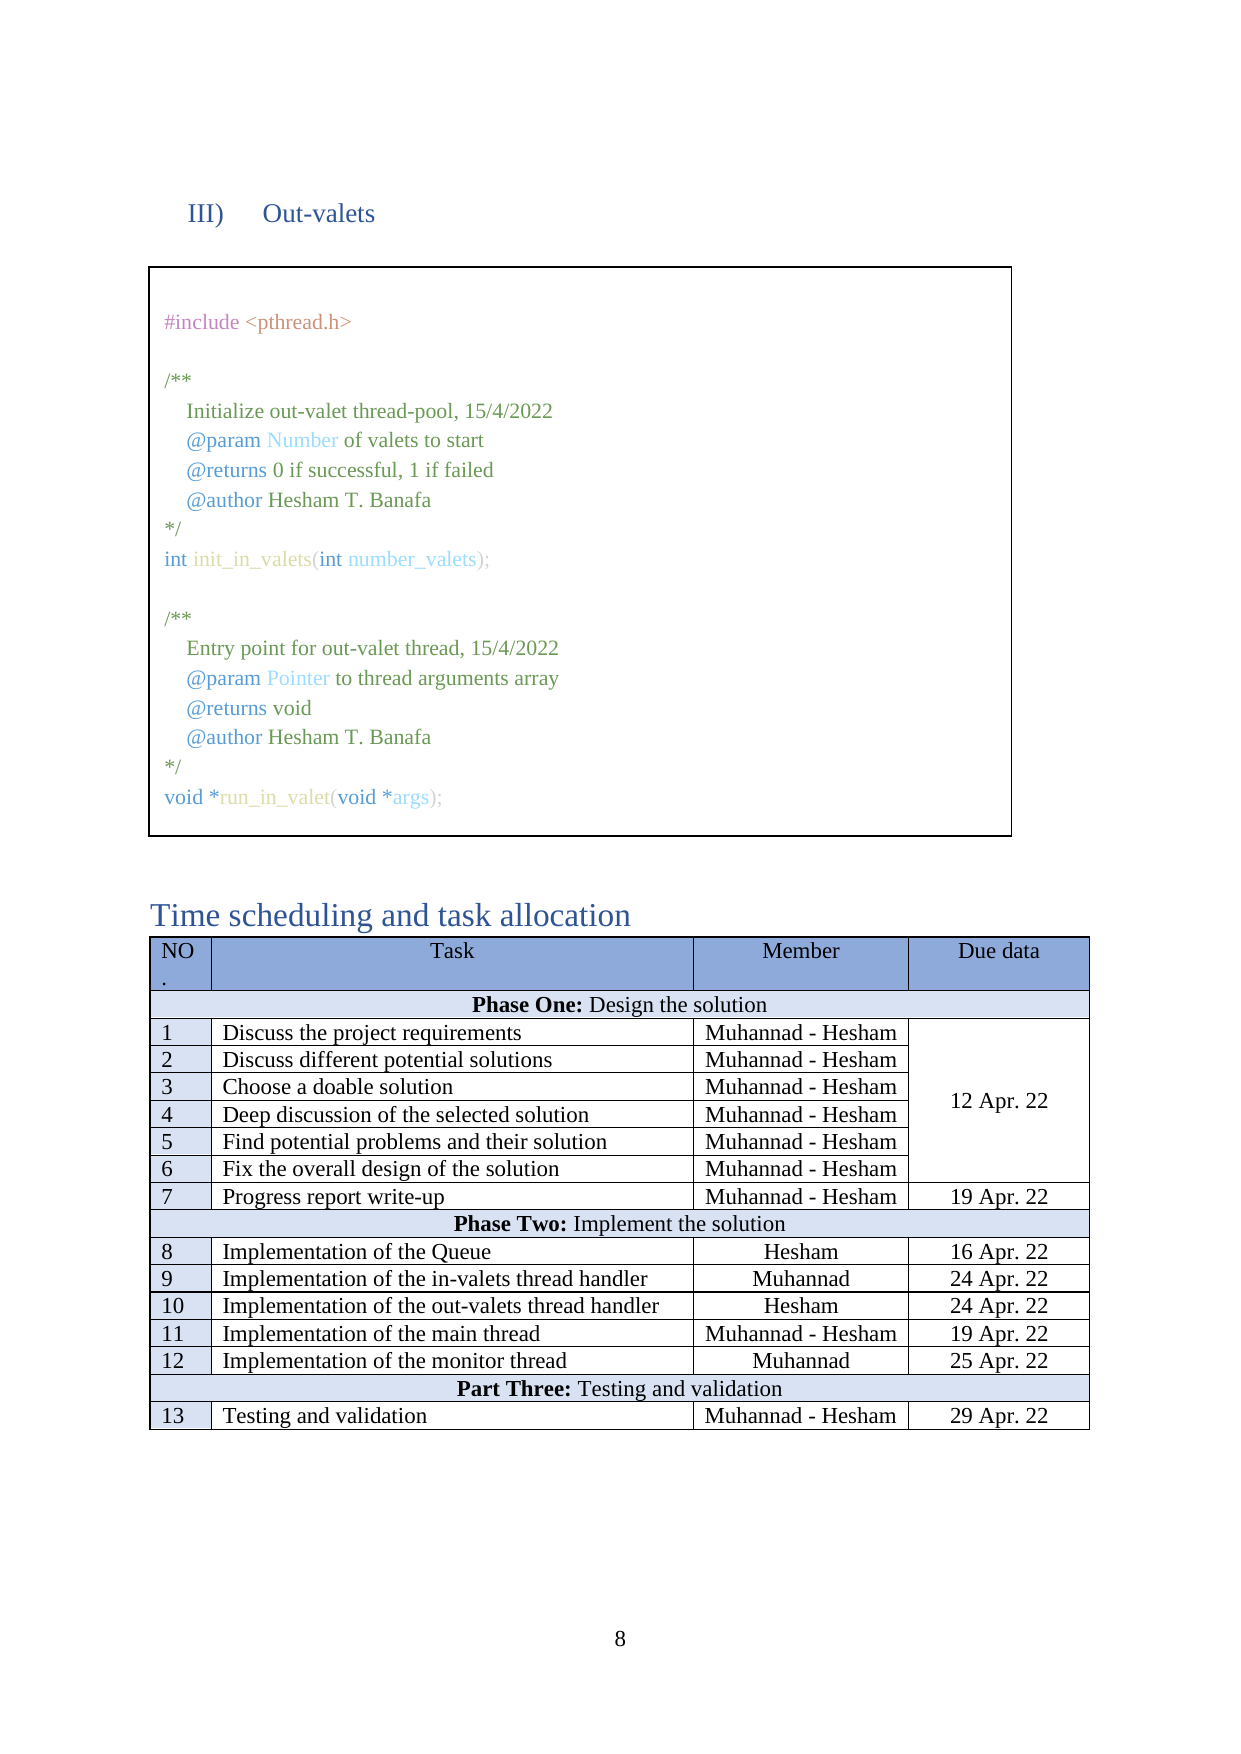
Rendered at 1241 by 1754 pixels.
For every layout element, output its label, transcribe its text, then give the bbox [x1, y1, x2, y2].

table_cell 11 [151, 1320, 211, 1346]
table_cell Muhannad - Hesham [694, 1183, 908, 1209]
table_cell Phase One: Design the solution [151, 991, 1089, 1017]
table_cell Muhannad [694, 1347, 908, 1374]
table_cell Muhannad - Hesham [694, 1019, 908, 1045]
table_cell Discuss the project requirements [212, 1019, 693, 1045]
table_cell 8 [151, 1238, 211, 1264]
table_cell 25 Apr. 22 [909, 1347, 1089, 1374]
table_cell 19 Apr. 22 [909, 1320, 1089, 1346]
table_cell 4 [151, 1101, 211, 1127]
table_cell Implementation of the out-valets thread handler [212, 1293, 693, 1319]
table_cell Hesham [694, 1238, 908, 1264]
table_cell 6 [151, 1156, 211, 1182]
table_cell Muhannad - Hesham [694, 1128, 908, 1154]
subtitle Out-valets [187, 197, 1090, 228]
table_cell 9 [151, 1265, 211, 1291]
table_cell 12 [151, 1347, 211, 1374]
table_cell Part Three: Testing and validation [151, 1375, 1089, 1401]
table_cell 13 [151, 1402, 211, 1428]
table_cell 19 Apr. 22 [909, 1183, 1089, 1209]
table_cell Find potential problems and their solution [212, 1128, 693, 1154]
table_cell Testing and validation [212, 1402, 693, 1428]
table_cell Deep discussion of the selected solution [212, 1101, 693, 1127]
table_header Task [212, 938, 693, 990]
subtitle Time scheduling and task allocation [150, 895, 1090, 933]
table_cell 7 [151, 1183, 211, 1209]
table_cell 24 Apr. 22 [909, 1293, 1089, 1319]
table_cell Progress report write-up [212, 1183, 693, 1209]
table_cell Muhannad - Hesham [694, 1101, 908, 1127]
table_cell Choose a doable solution [212, 1073, 693, 1100]
table_cell Muhannad - Hesham [694, 1156, 908, 1182]
table_cell 10 [151, 1293, 211, 1319]
table_cell 3 [151, 1073, 211, 1100]
table_cell Implementation of the in-valets thread handler [212, 1265, 693, 1291]
table_cell 29 Apr. 22 [909, 1402, 1089, 1428]
table_cell 16 Apr. 22 [909, 1238, 1089, 1264]
table_header Member [694, 938, 908, 990]
table_cell Phase Two: Implement the solution [151, 1210, 1089, 1237]
table_cell Fix the overall design of the solution [212, 1156, 693, 1182]
table_cell Implementation of the Queue [212, 1238, 693, 1264]
table_cell Implementation of the monitor thread [212, 1347, 693, 1374]
table_cell Muhannad - Hesham [694, 1320, 908, 1346]
table_header NO. [151, 938, 211, 990]
table_cell Muhannad [694, 1265, 908, 1291]
table_cell Muhannad - Hesham [694, 1073, 908, 1100]
table_cell Muhannad - Hesham [694, 1402, 908, 1428]
table_cell Implementation of the main thread [212, 1320, 693, 1346]
table_cell Discuss different potential solutions [212, 1046, 693, 1072]
table_cell 12 Apr. 22 [909, 1019, 1089, 1182]
table_cell Hesham [694, 1293, 908, 1319]
table_cell 5 [151, 1128, 211, 1154]
table_header Due data [909, 938, 1089, 990]
table_cell 1 [151, 1019, 211, 1045]
table_cell 24 Apr. 22 [909, 1265, 1089, 1291]
table_cell 2 [151, 1046, 211, 1072]
table_cell Muhannad - Hesham [694, 1046, 908, 1072]
